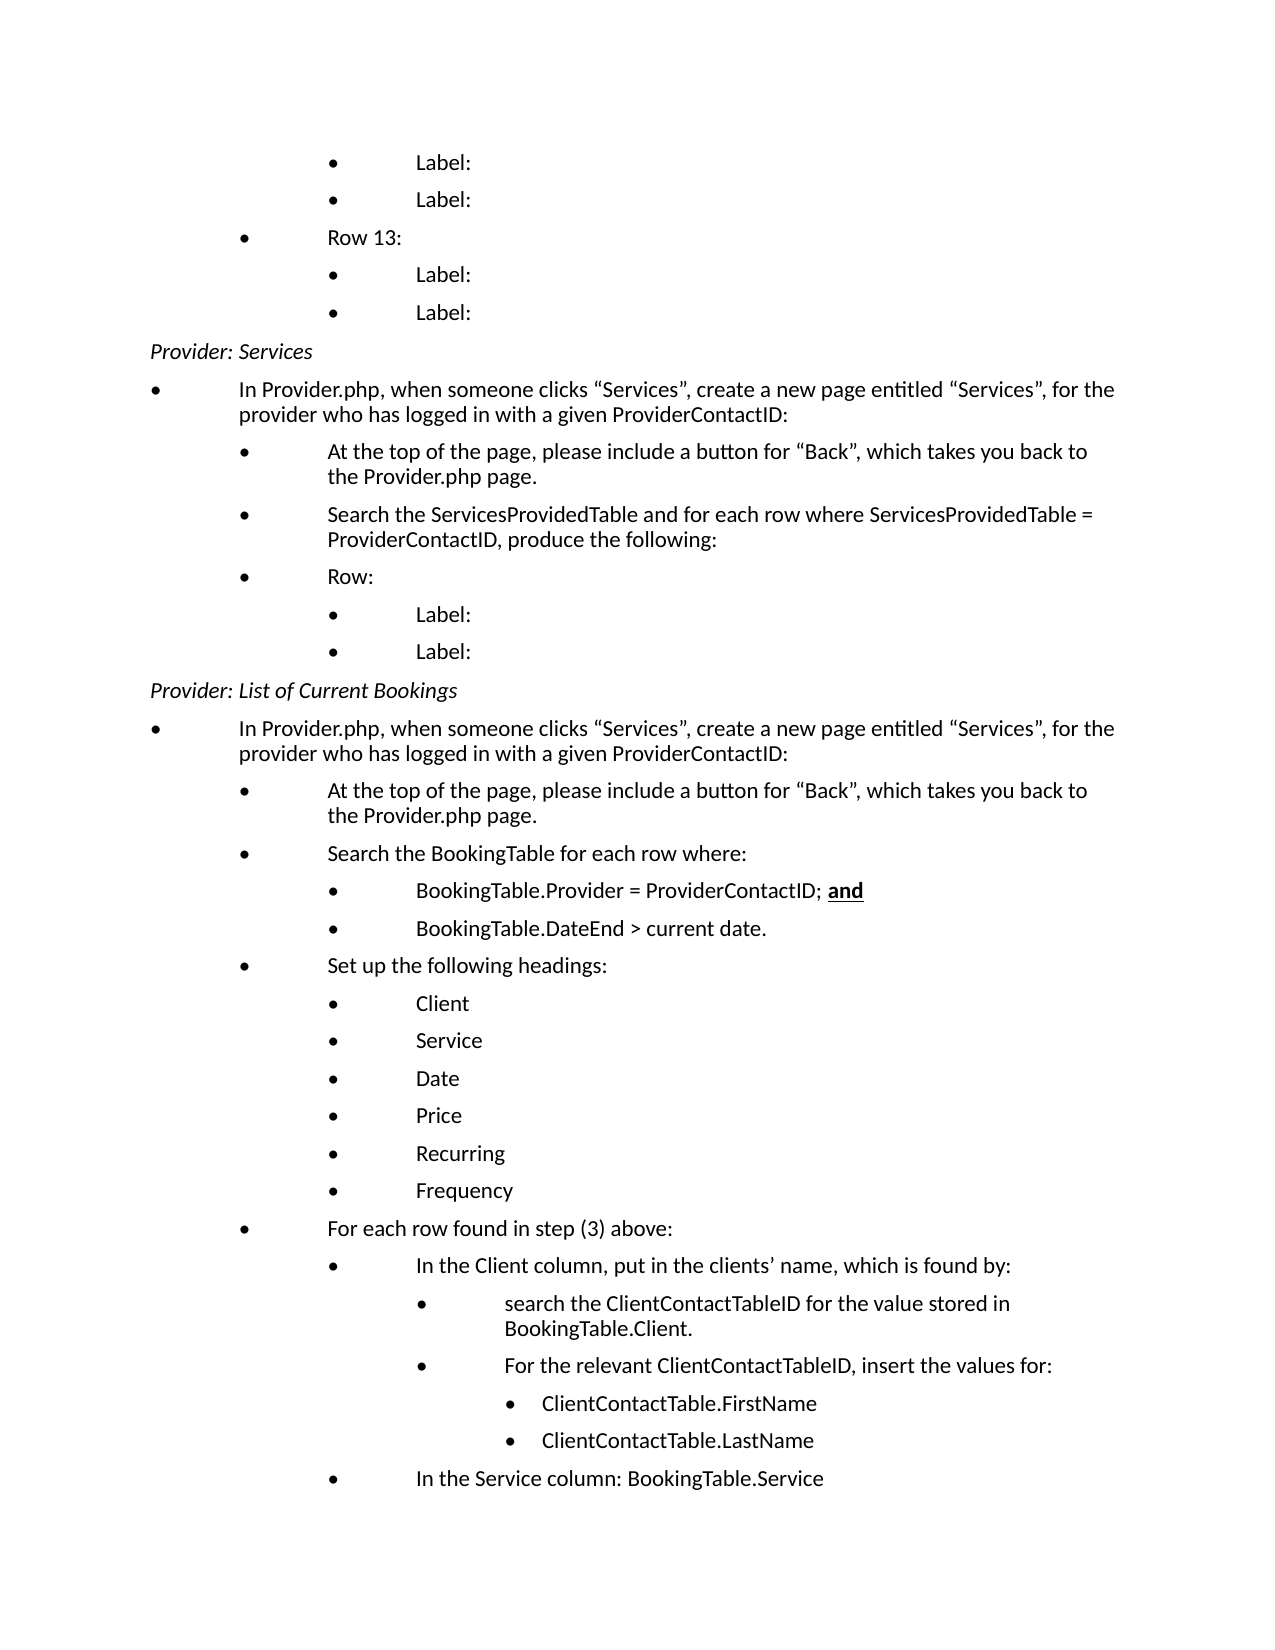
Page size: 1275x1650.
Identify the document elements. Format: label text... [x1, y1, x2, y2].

list Label: ProviderContactTable.AggregateRating [327, 187, 1125, 212]
list Label: “Service” [327, 602, 1125, 627]
list BookingTable.DateEnd > current date. [327, 916, 1125, 941]
list In Provider.php, when someone clicks “Services”, create a new page entitled “Services”, for the provider who has logged in with a given ProviderContactID: [150, 377, 1125, 427]
list For each row found in step (3) above: [239, 1216, 1125, 1241]
list search the ClientContactTableID for the value stored in BookingTable.Client. [416, 1291, 1125, 1341]
list Recurring [327, 1141, 1125, 1166]
list Frequency [327, 1179, 1125, 1204]
list In the Service column: BookingTable.Service [327, 1466, 1125, 1491]
list At the top of the page, please include a button for “Back”, which takes you back to the Provider.php page. [239, 439, 1125, 489]
list Client [327, 991, 1125, 1016]
list Service [327, 1029, 1125, 1054]
list In Provider.php, when someone clicks “Services”, create a new page entitled “Services”, for the provider who has logged in with a given ProviderContactID: [150, 716, 1125, 766]
list ClientContactTable.FirstName [504, 1391, 1125, 1416]
list ClientContactTable.LastName [504, 1429, 1125, 1454]
list In the Client column, put in the clients’ name, which is found by: [327, 1254, 1125, 1279]
list Row: [239, 564, 1125, 589]
list Search the BookingTable for each row where: [239, 841, 1125, 866]
list Set up the following headings: [239, 954, 1125, 979]
list Search the ServicesProvidedTable and for each row where ServicesProvidedTable = ProviderContactID, produce the following: [239, 502, 1125, 552]
list BookingTable.Provider = ProviderContactID; and [327, 879, 1125, 904]
text Provider: List of Current Bookings [150, 677, 1125, 704]
list Date [327, 1066, 1125, 1091]
list Label: ServicesProvidedTable.Service [327, 639, 1125, 664]
list Row 13: [239, 225, 1125, 250]
list Price [327, 1104, 1125, 1129]
list At the top of the page, please include a button for “Back”, which takes you back to the Provider.php page. [239, 779, 1125, 829]
text Provider: Services [150, 337, 1125, 364]
list Label: “Number of Ratings:” [327, 262, 1125, 287]
list Label: “Aggregate Rating:” [327, 150, 1125, 175]
list Label: ProviderContactTable.NumberOfRatings [327, 300, 1125, 325]
list For the relevant ClientContactTableID, insert the values for: [416, 1354, 1125, 1379]
